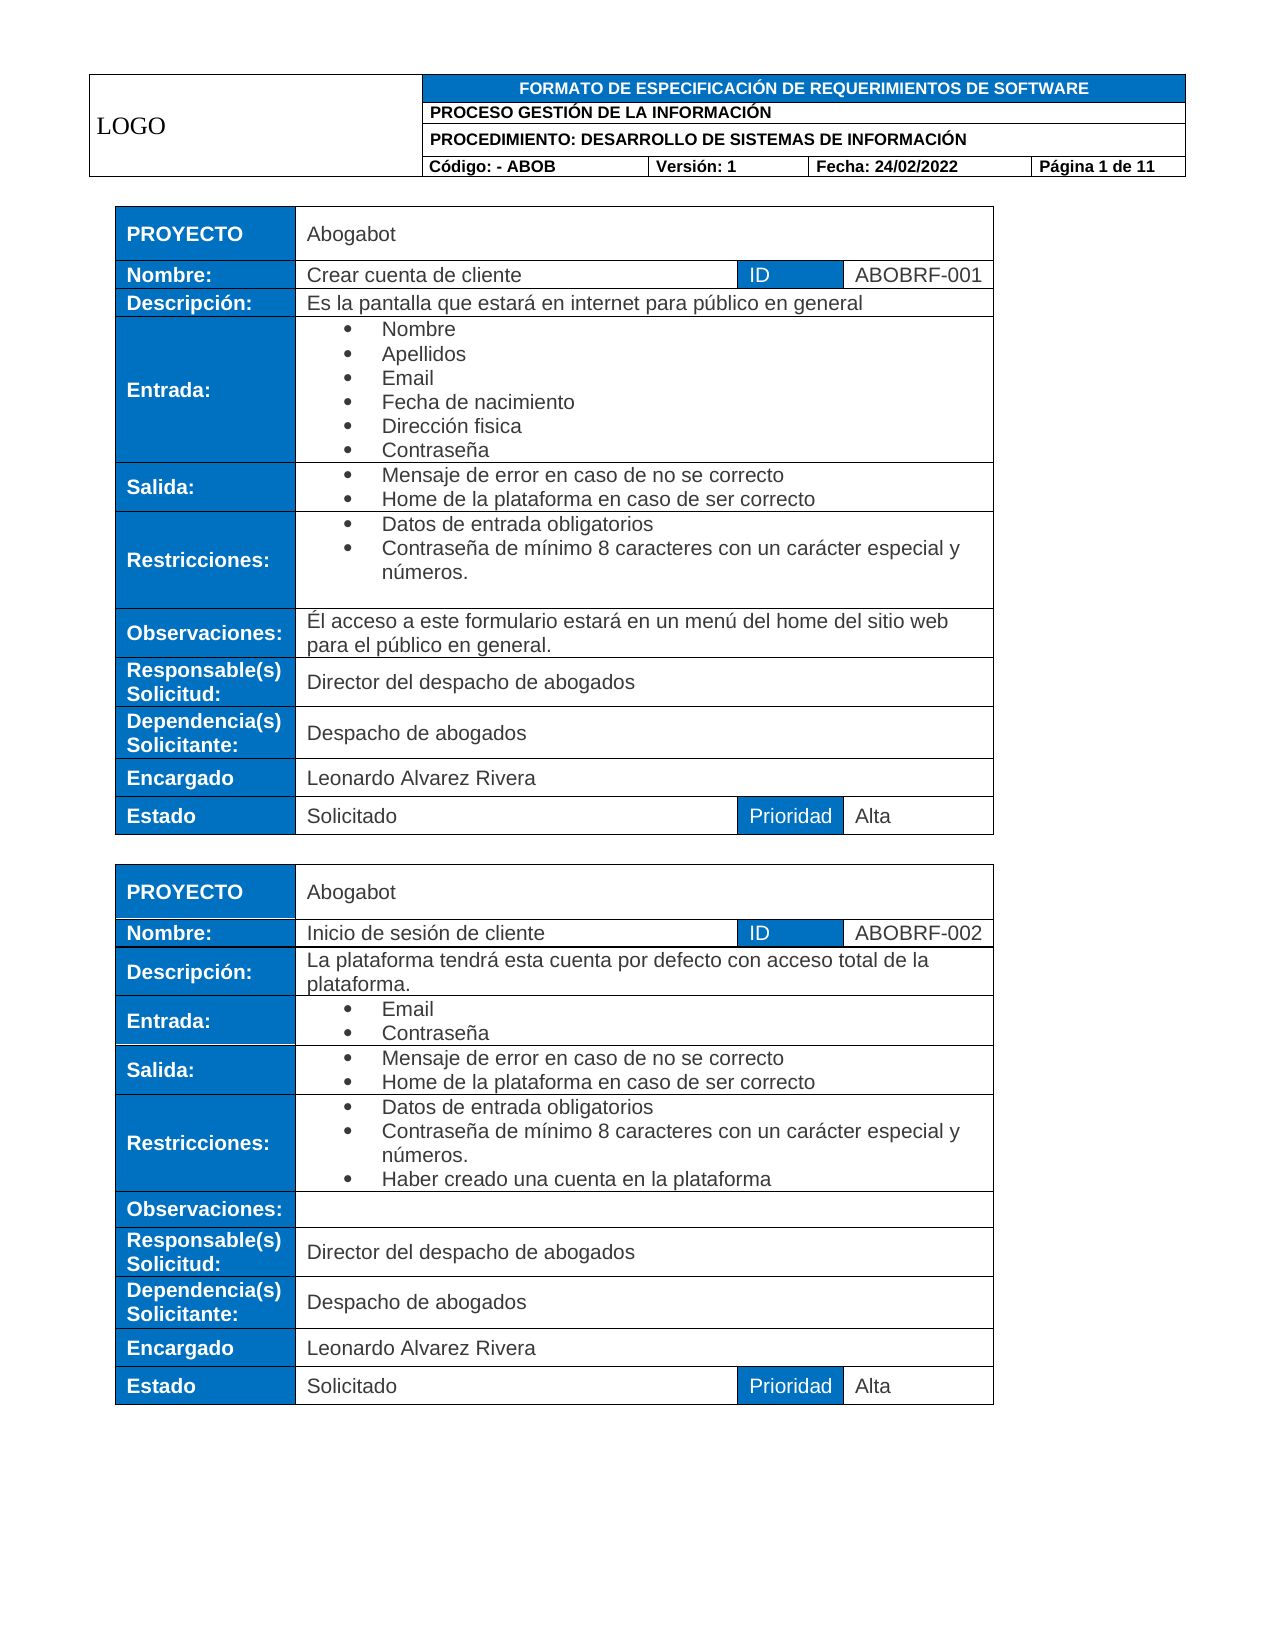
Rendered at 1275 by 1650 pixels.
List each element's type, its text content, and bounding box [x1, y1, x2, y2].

table_cell Despacho de abogados [296, 1277, 993, 1328]
table_cell Responsable(s) Solicitud: [116, 658, 295, 706]
table_cell Alta [844, 797, 993, 834]
table_cell Es la pantalla que estará en internet para público en general [296, 289, 993, 316]
table_cell Solicitado [296, 1367, 737, 1404]
table_cell Responsable(s) Solicitud: [116, 1228, 295, 1276]
table_cell Email Contraseña [296, 996, 993, 1044]
table_cell Encargado [116, 759, 295, 796]
table_cell Despacho de abogados [296, 707, 993, 758]
table_cell Nombre Apellidos Email Fecha de nacimiento Dirección fisica Contraseña [296, 317, 993, 462]
table_cell Mensaje de error en caso de no se correcto Home de la plataforma en caso de ser correcto [296, 463, 993, 511]
table_cell Estado [116, 1367, 295, 1404]
table_cell Salida: [116, 1046, 295, 1094]
table_cell Descripción: [116, 289, 295, 316]
table_cell Nombre: [116, 920, 295, 946]
table_cell Observaciones: [116, 609, 295, 657]
table_cell Entrada: [116, 317, 295, 462]
table_cell Descripción: [116, 948, 295, 995]
table_cell La plataforma tendrá esta cuenta por defecto con acceso total de la plataforma. [296, 948, 993, 995]
table_cell Dependencia(s) Solicitante: [116, 1277, 295, 1328]
table_cell Crear cuenta de cliente [296, 261, 737, 288]
table_cell Dependencia(s) Solicitante: [116, 707, 295, 758]
table_cell ABOBRF-002 [844, 920, 993, 946]
table_cell Prioridad [738, 797, 843, 834]
table_cell Encargado [116, 1329, 295, 1366]
table_cell Salida: [116, 463, 295, 511]
table_cell Restricciones: [116, 1095, 295, 1191]
table_cell Mensaje de error en caso de no se correcto Home de la plataforma en caso de ser correcto [296, 1046, 993, 1094]
table_cell ABOBRF-001 [844, 261, 993, 288]
table_cell Director del despacho de abogados [296, 658, 993, 706]
table_cell Observaciones: [116, 1192, 295, 1227]
table_cell ID [738, 920, 843, 946]
table_cell Leonardo Alvarez Rivera [296, 759, 993, 796]
table_cell Nombre: [116, 261, 295, 288]
table_cell Entrada: [116, 996, 295, 1044]
table_cell [296, 1192, 993, 1227]
table_cell Director del despacho de abogados [296, 1228, 993, 1276]
table_cell Solicitado [296, 797, 737, 834]
table_cell Datos de entrada obligatorios Contraseña de mínimo 8 caracteres con un carácter especial y números. Haber creado una cuenta en la plataforma [296, 1095, 993, 1191]
table_cell Él acceso a este formulario estará en un menú del home del sitio web para el público en general. [296, 609, 993, 657]
table_cell Leonardo Alvarez Rivera [296, 1329, 993, 1366]
table_header PROYECTO [116, 207, 295, 260]
table_cell Datos de entrada obligatorios Contraseña de mínimo 8 caracteres con un carácter especial y números. [296, 512, 993, 608]
table_header Abogabot [296, 865, 993, 918]
table_header Abogabot [296, 207, 993, 260]
table_cell Inicio de sesión de cliente [296, 920, 737, 946]
table_cell Estado [116, 797, 295, 834]
table_cell Prioridad [738, 1367, 843, 1404]
table_header PROYECTO [116, 865, 295, 918]
table_cell Restricciones: [116, 512, 295, 608]
table_cell ID [738, 261, 843, 288]
table_cell Alta [844, 1367, 993, 1404]
